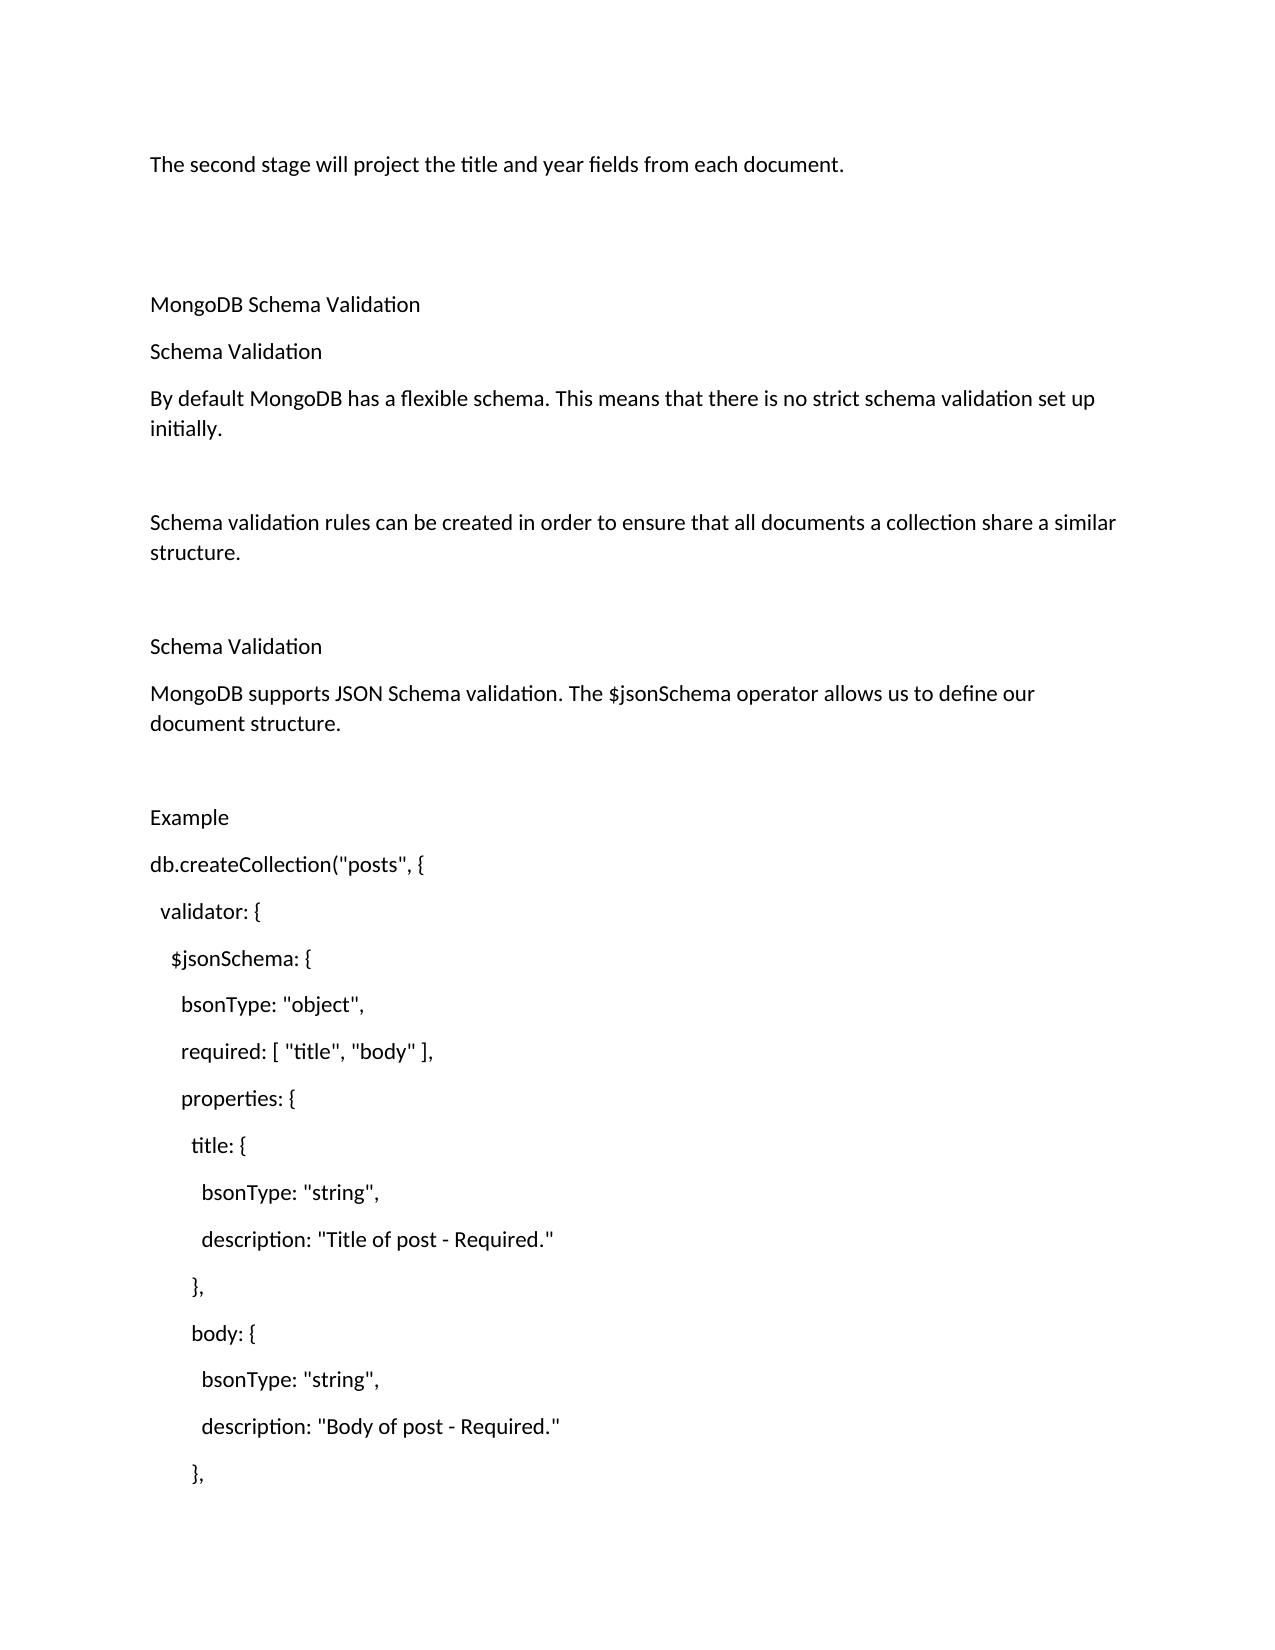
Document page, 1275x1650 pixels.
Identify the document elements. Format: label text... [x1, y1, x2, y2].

text Example [150, 803, 1125, 831]
text The second stage will project the title and year fields from each document. [150, 150, 1125, 178]
text description: "Title of post - Required." [150, 1225, 1125, 1253]
text Schema validation rules can be created in order to ensure that all documents a collection share a similar structure. [150, 508, 1125, 567]
text Schema Validation [150, 337, 1125, 366]
text bsonType: "string", [150, 1178, 1125, 1206]
text body: { [150, 1319, 1125, 1347]
text db.createCollection("posts", { [150, 850, 1125, 878]
text }, [150, 1459, 1125, 1487]
text Schema Validation [150, 632, 1125, 660]
text $jsonSchema: { [150, 944, 1125, 972]
text bsonType: "string", [150, 1366, 1125, 1394]
text properties: { [150, 1084, 1125, 1112]
text MongoDB supports JSON Schema validation. The $jsonSchema operator allows us to define our document structure. [150, 679, 1125, 737]
text validator: { [150, 897, 1125, 925]
text MongoDB Schema Validation [150, 291, 1125, 319]
text By default MongoDB has a flexible schema. This means that there is no strict schema validation set up initially. [150, 384, 1125, 443]
text }, [150, 1272, 1125, 1300]
text required: [ "title", "body" ], [150, 1037, 1125, 1066]
text bsonType: "object", [150, 991, 1125, 1019]
text title: { [150, 1131, 1125, 1159]
text description: "Body of post - Required." [150, 1412, 1125, 1441]
